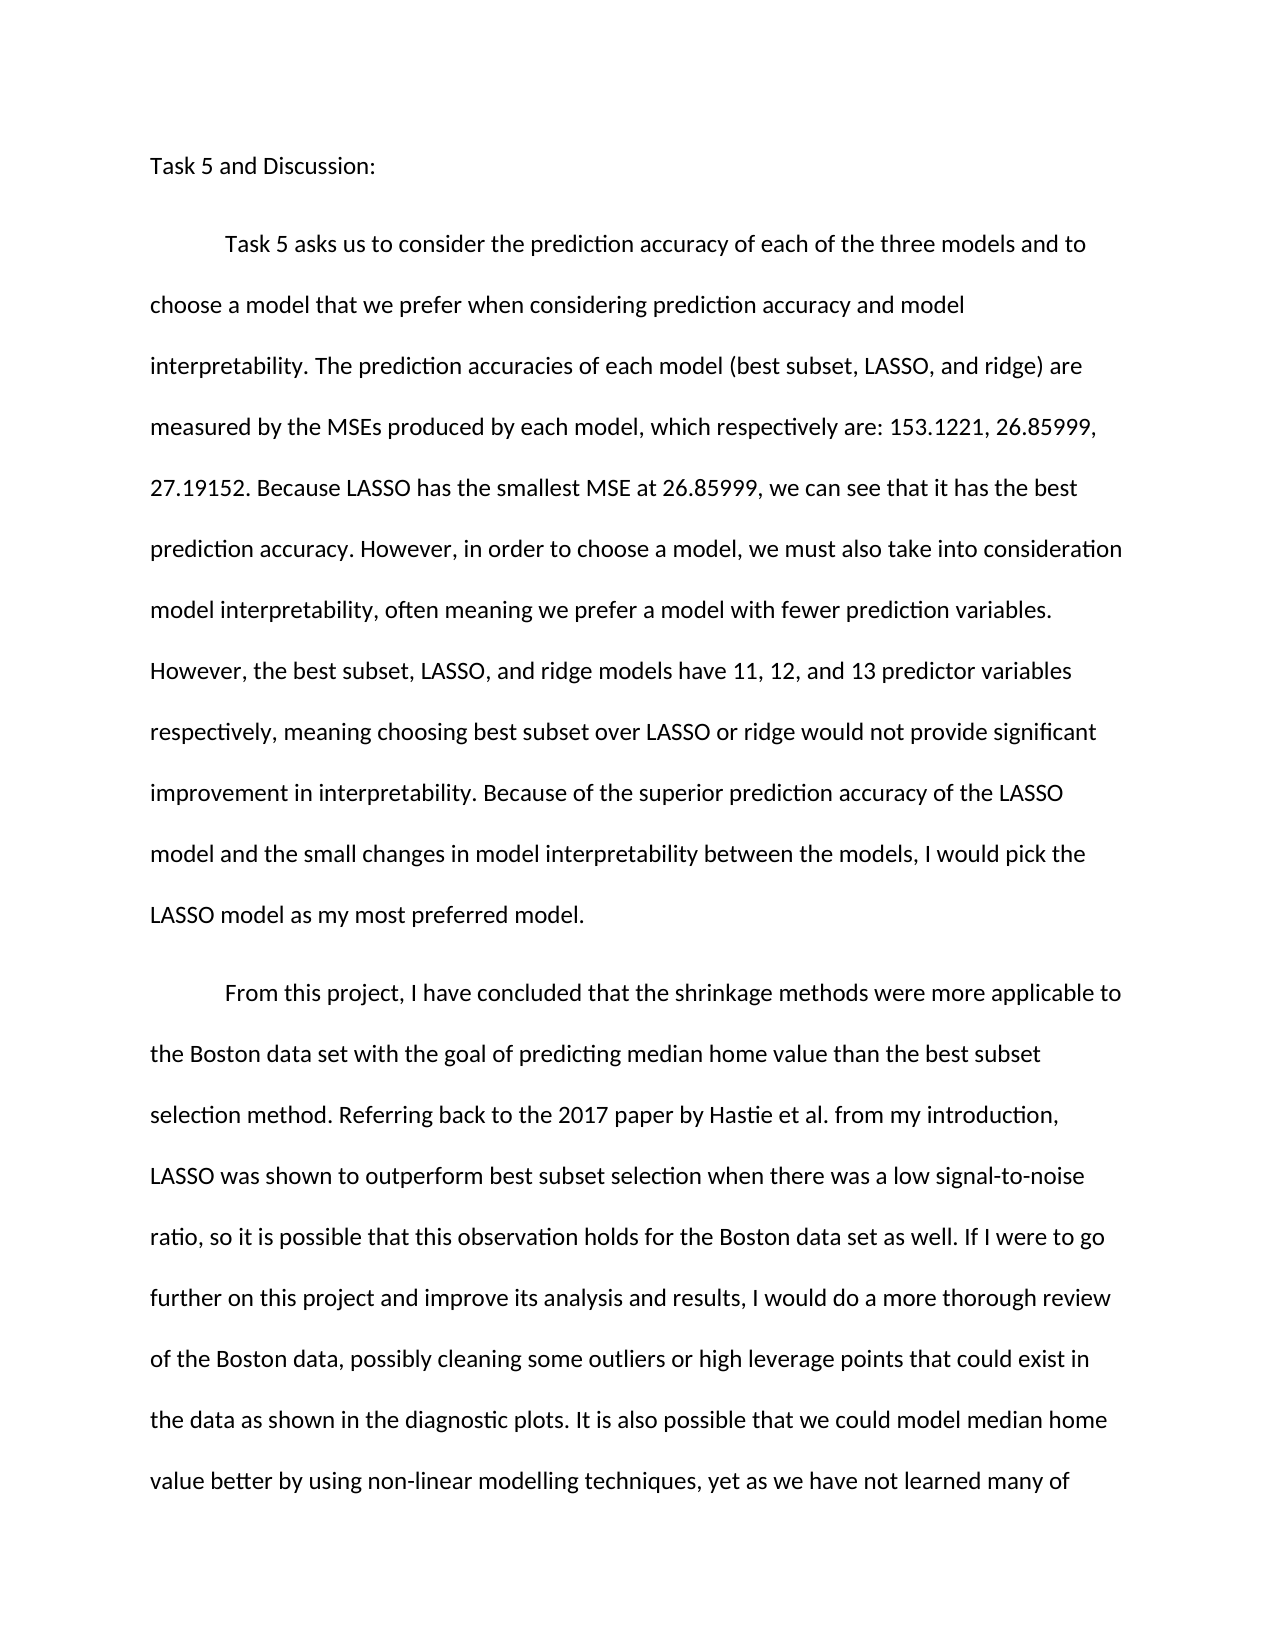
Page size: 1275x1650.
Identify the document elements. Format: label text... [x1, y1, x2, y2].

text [150, 977, 1125, 1496]
text Task 5 and Discussion: [150, 150, 1125, 181]
text Task 5 asks us to consider the prediction accuracy of each of the three models and to choose a model that we prefer when considering prediction accuracy and model interpretability. The prediction accuracies of each model (best subset, LASSO, and ridge) are measured by the MSEs produced by each model, which respectively are: 153.1221, 26.85999, 27.19152. Because LASSO has the smallest MSE at 26.85999, we can see that it has the best prediction accuracy. However, in order to choose a model, we must also take into consideration model interpretability, often meaning we prefer a model with fewer prediction variables. However, the best subset, LASSO, and ridge models have 11, 12, and 13 predictor variables respectively, meaning choosing best subset over LASSO or ridge would not provide significant improvement in interpretability. Because of the superior prediction accuracy of the LASSO model and the small changes in model interpretability between the models, I would pick the LASSO model as my most preferred model. [150, 228, 1125, 930]
